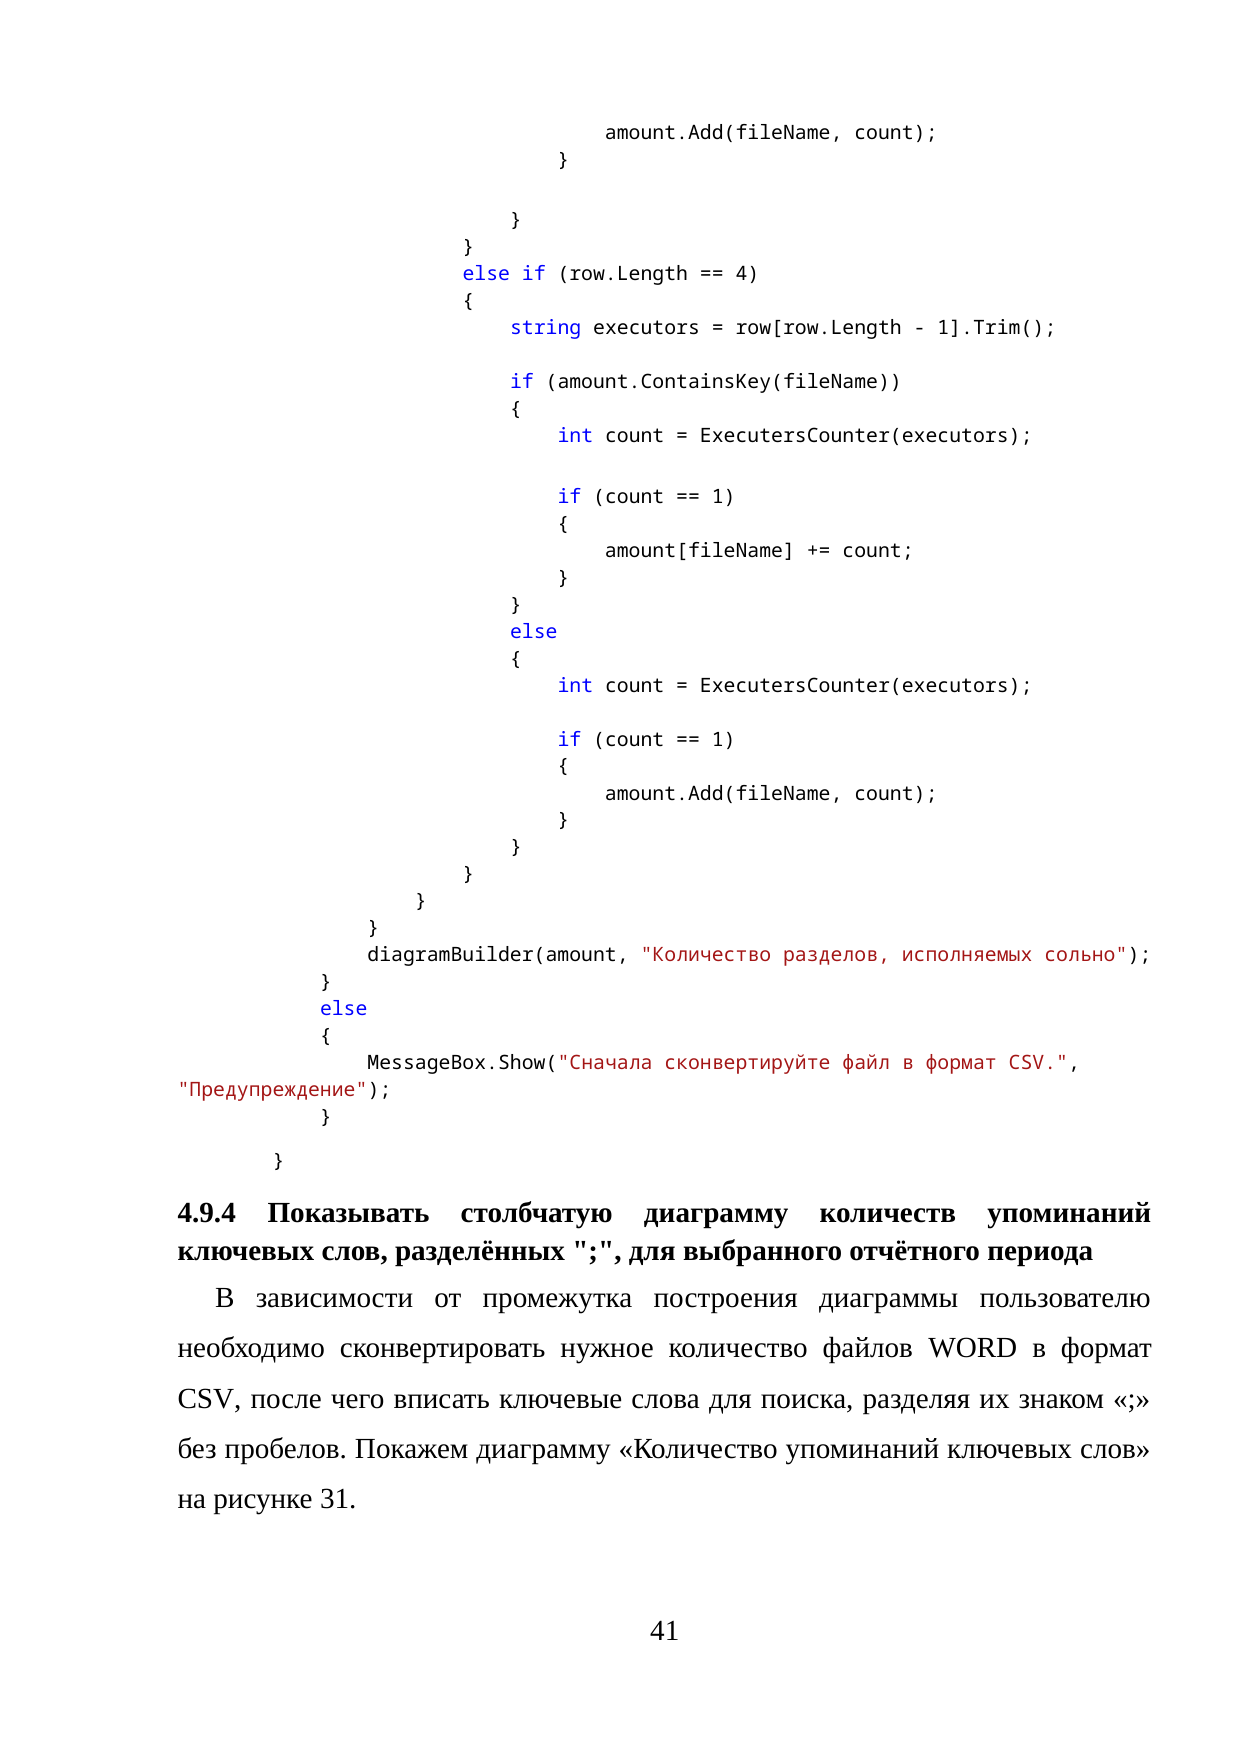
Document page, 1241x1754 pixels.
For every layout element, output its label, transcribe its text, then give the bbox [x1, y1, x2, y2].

subtitle 4.9.4 Показывать столбчатую диаграмму количеств упоминаний ключевых слов, разделённых ";", для выбранного отчётного периода [177, 1195, 1152, 1267]
text { [177, 509, 1152, 536]
text } [177, 887, 1152, 914]
text { [177, 1022, 1152, 1048]
text } [177, 1102, 1152, 1129]
text amount.Add(fileName, count); [177, 118, 1152, 145]
text { [177, 287, 1152, 313]
text } [177, 563, 1152, 590]
text else [177, 994, 1152, 1022]
text } [177, 914, 1152, 941]
text diagramBuilder(amount, "Количество разделов, исполняемых сольно"); [177, 941, 1152, 968]
text else if (row.Length == 4) [177, 259, 1152, 287]
text } [177, 590, 1152, 617]
text else [177, 617, 1152, 644]
text amount.Add(fileName, count); [177, 779, 1152, 806]
text } [177, 206, 1152, 233]
text amount[fileName] += count; [177, 536, 1152, 563]
text } [177, 145, 1152, 172]
text if (count == 1) [177, 725, 1152, 752]
text MessageBox.Show("Сначала сконвертируйте файл в формат CSV.", "Предупреждение"); [177, 1048, 1152, 1102]
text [177, 421, 1152, 448]
text string executors = row[row.Length - 1].Trim(); [177, 313, 1152, 341]
text } [177, 233, 1152, 259]
text if (count == 1) [177, 482, 1152, 509]
text } [177, 833, 1152, 860]
text if (amount.ContainsKey(fileName)) [177, 367, 1152, 394]
text В зависимости от промежутка построения диаграммы пользователю необходимо сконвертировать нужное количество файлов WORD в формат CSV, после чего вписать ключевые слова для поиска, разделяя их знаком «;» без пробелов. Покажем диаграмму «Количество упоминаний ключевых слов» на рисунке 31. [177, 1280, 1152, 1515]
text int count = ExecutersCounter(executors); [177, 671, 1152, 698]
text { [177, 394, 1152, 421]
text } [177, 968, 1152, 994]
text } [177, 806, 1152, 833]
subtitle } [177, 1146, 1152, 1173]
text { [177, 752, 1152, 779]
text } [177, 860, 1152, 887]
text { [177, 644, 1152, 671]
